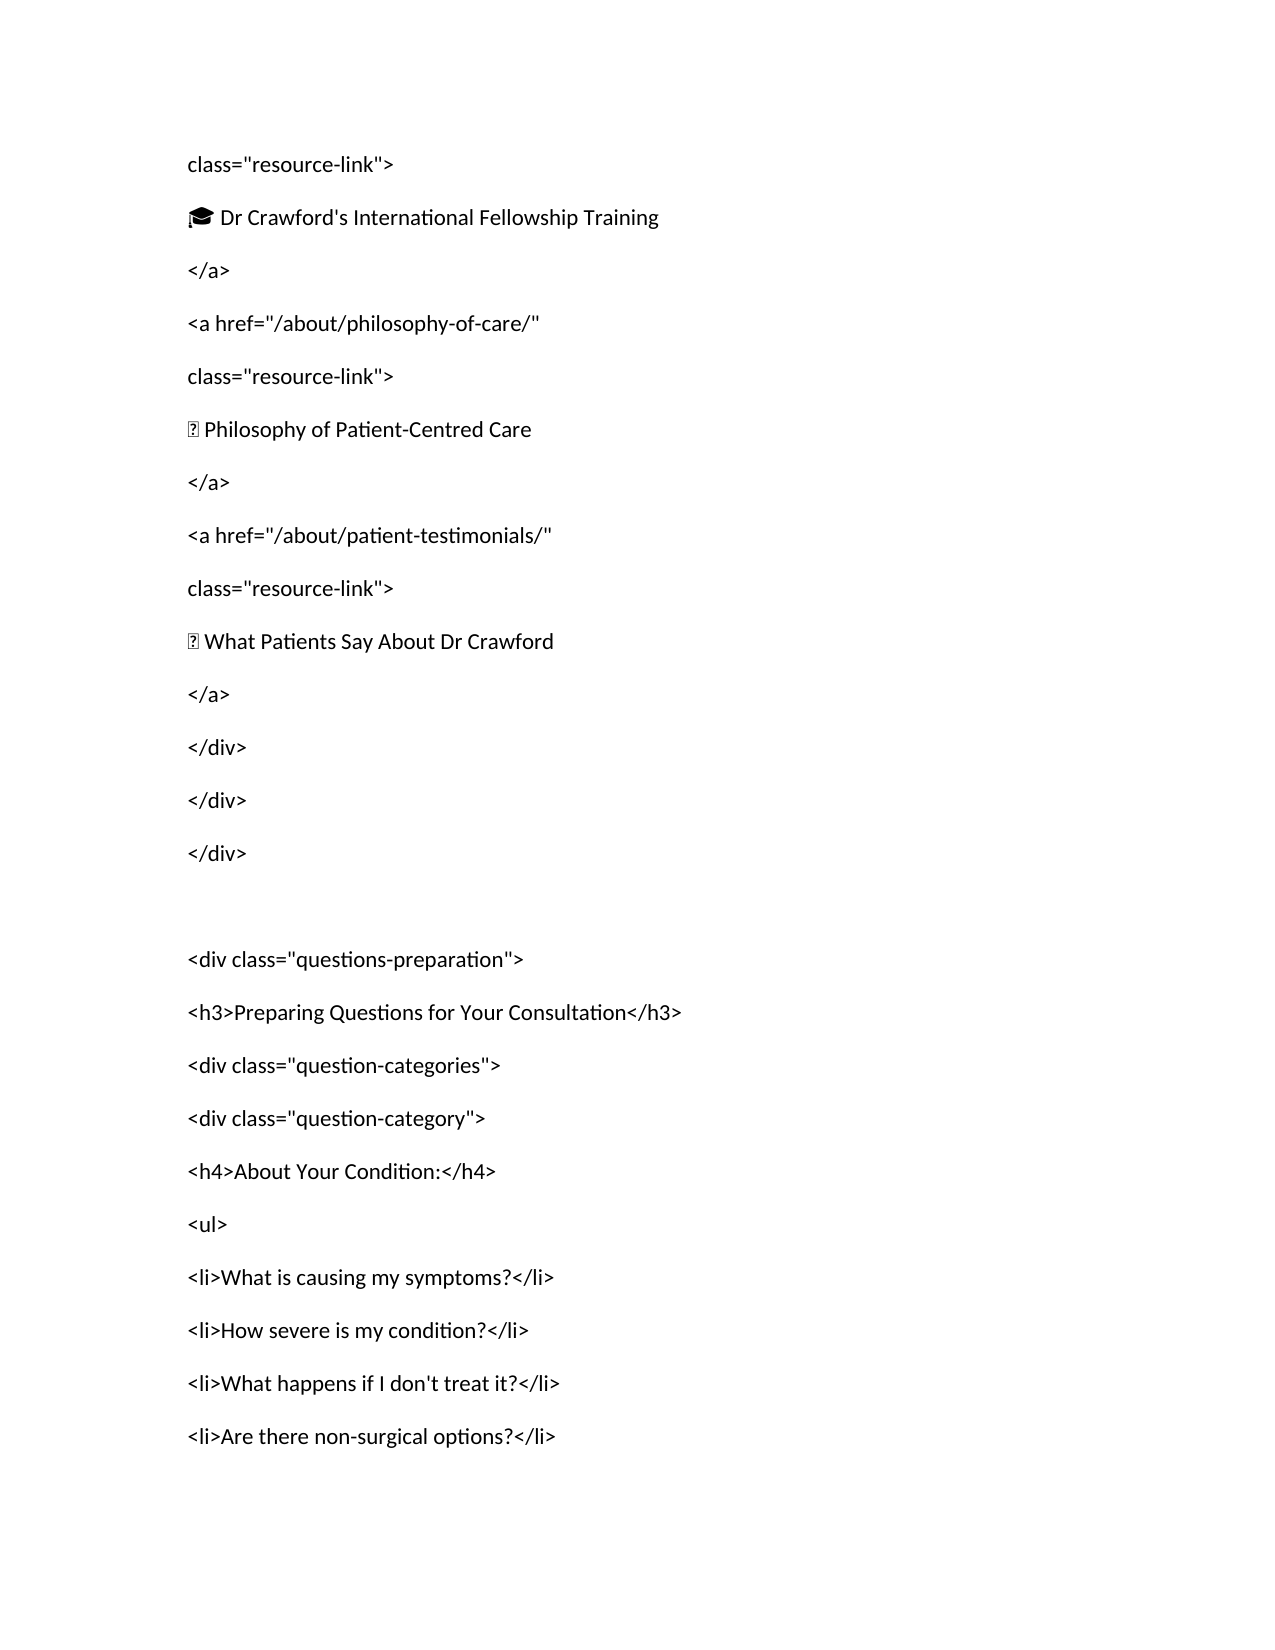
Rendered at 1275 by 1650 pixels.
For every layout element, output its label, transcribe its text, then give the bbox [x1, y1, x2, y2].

text </div> [187, 733, 1087, 761]
text </a> [187, 680, 1087, 708]
text 💭 Philosophy of Patient-Centred Care [187, 415, 1087, 443]
text </a> [187, 468, 1087, 496]
text <li>What happens if I don't treat it?</li> [187, 1369, 1087, 1397]
text </a> [187, 256, 1087, 284]
text 🎓 Dr Crawford's International Fellowship Training [187, 203, 1087, 231]
text 💬 What Patients Say About Dr Crawford [187, 627, 1087, 655]
text class="resource-link"> [187, 362, 1087, 390]
text <a href="/about/patient-testimonials/" [187, 521, 1087, 549]
text </div> [187, 839, 1087, 867]
text <li>Are there non-surgical options?</li> [187, 1422, 1087, 1451]
text <li>What is causing my symptoms?</li> [187, 1263, 1087, 1291]
text <a href="/about/philosophy-of-care/" [187, 309, 1087, 337]
text <h3>Preparing Questions for Your Consultation</h3> [187, 998, 1087, 1026]
text <li>How severe is my condition?</li> [187, 1316, 1087, 1344]
text <div class="questions-preparation"> [187, 945, 1087, 973]
text </div> [187, 786, 1087, 814]
text <div class="question-category"> [187, 1104, 1087, 1132]
text <div class="question-categories"> [187, 1051, 1087, 1079]
text <ul> [187, 1210, 1087, 1238]
text class="resource-link"> [187, 150, 1087, 178]
text class="resource-link"> [187, 574, 1087, 602]
text <h4>About Your Condition:</h4> [187, 1157, 1087, 1185]
